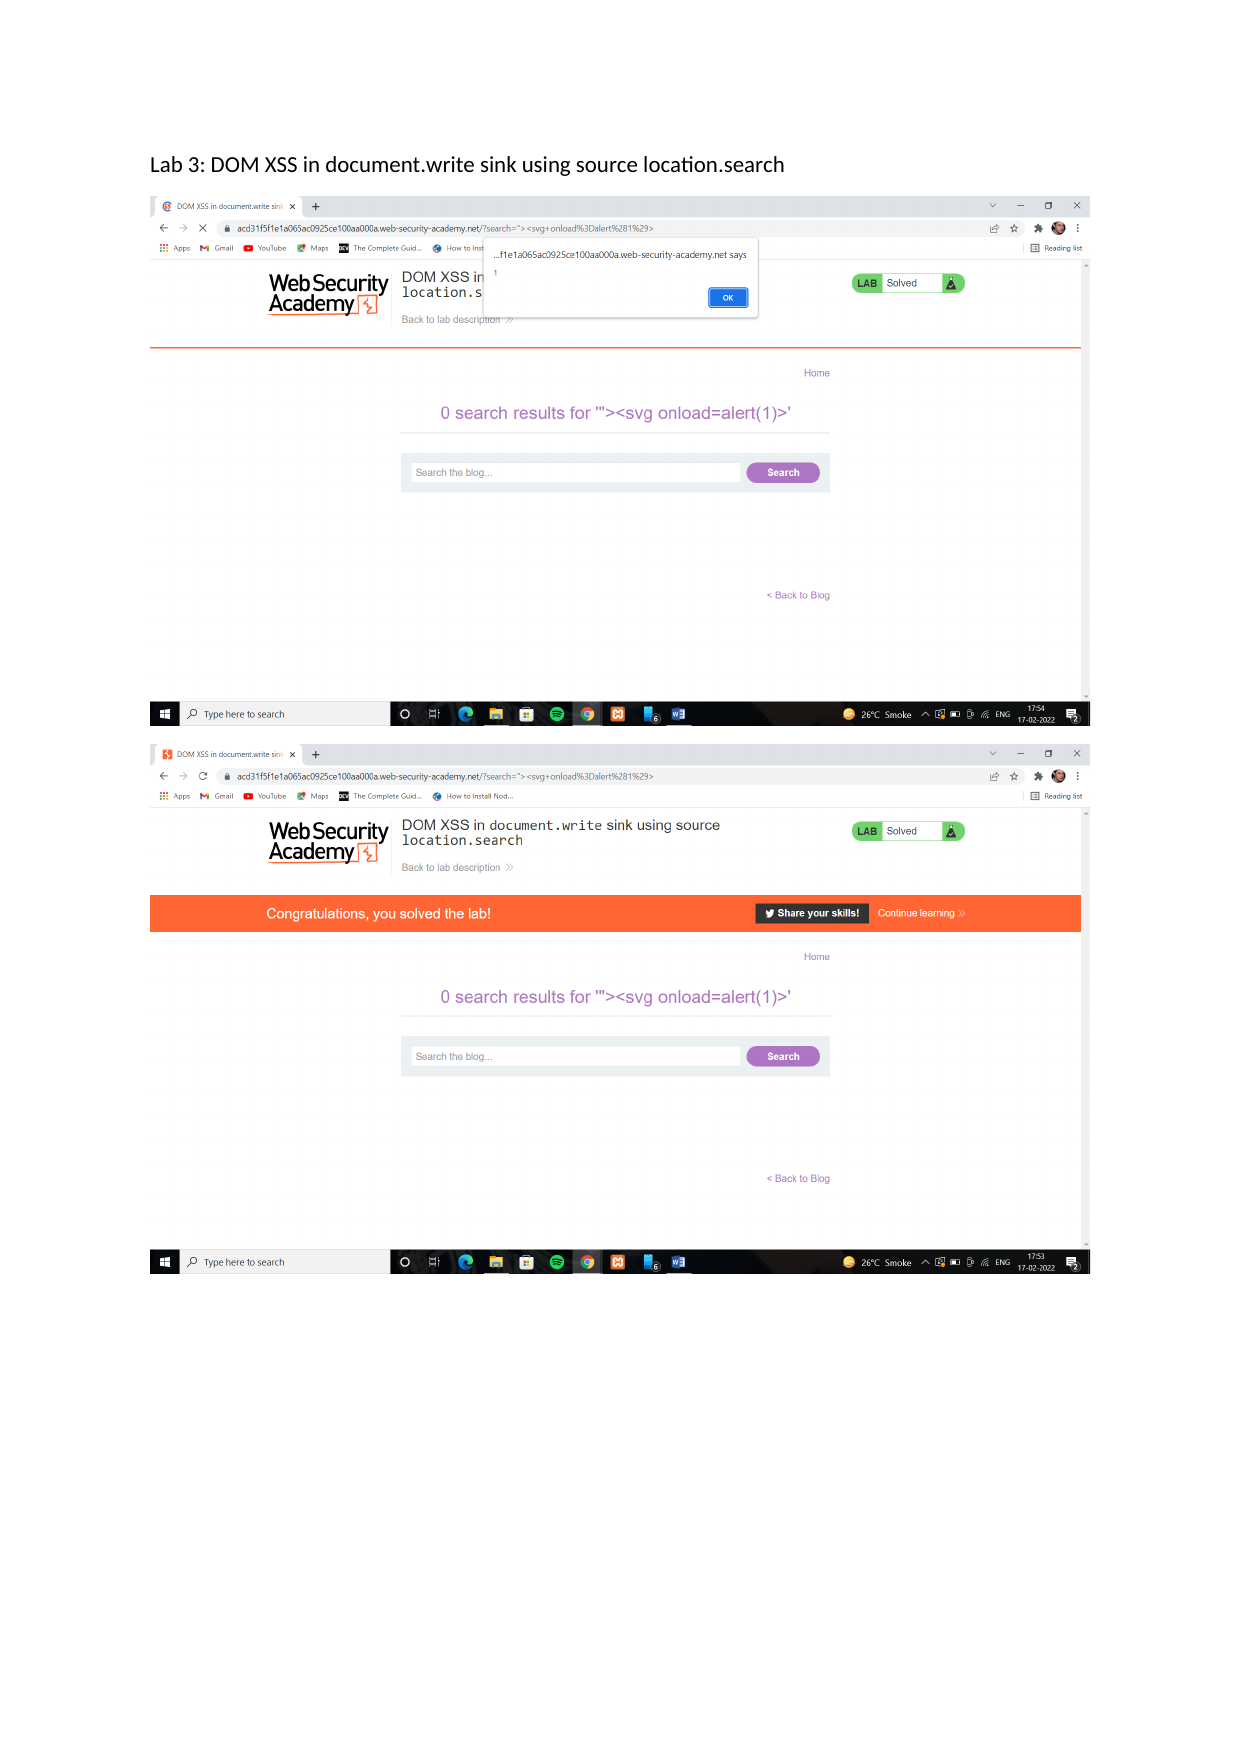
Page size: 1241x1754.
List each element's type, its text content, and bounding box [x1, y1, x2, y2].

picture [150, 744, 1091, 1274]
picture [150, 196, 1091, 726]
text Lab 3: DOM XSS in document.write sink using source location.search [150, 150, 1090, 178]
